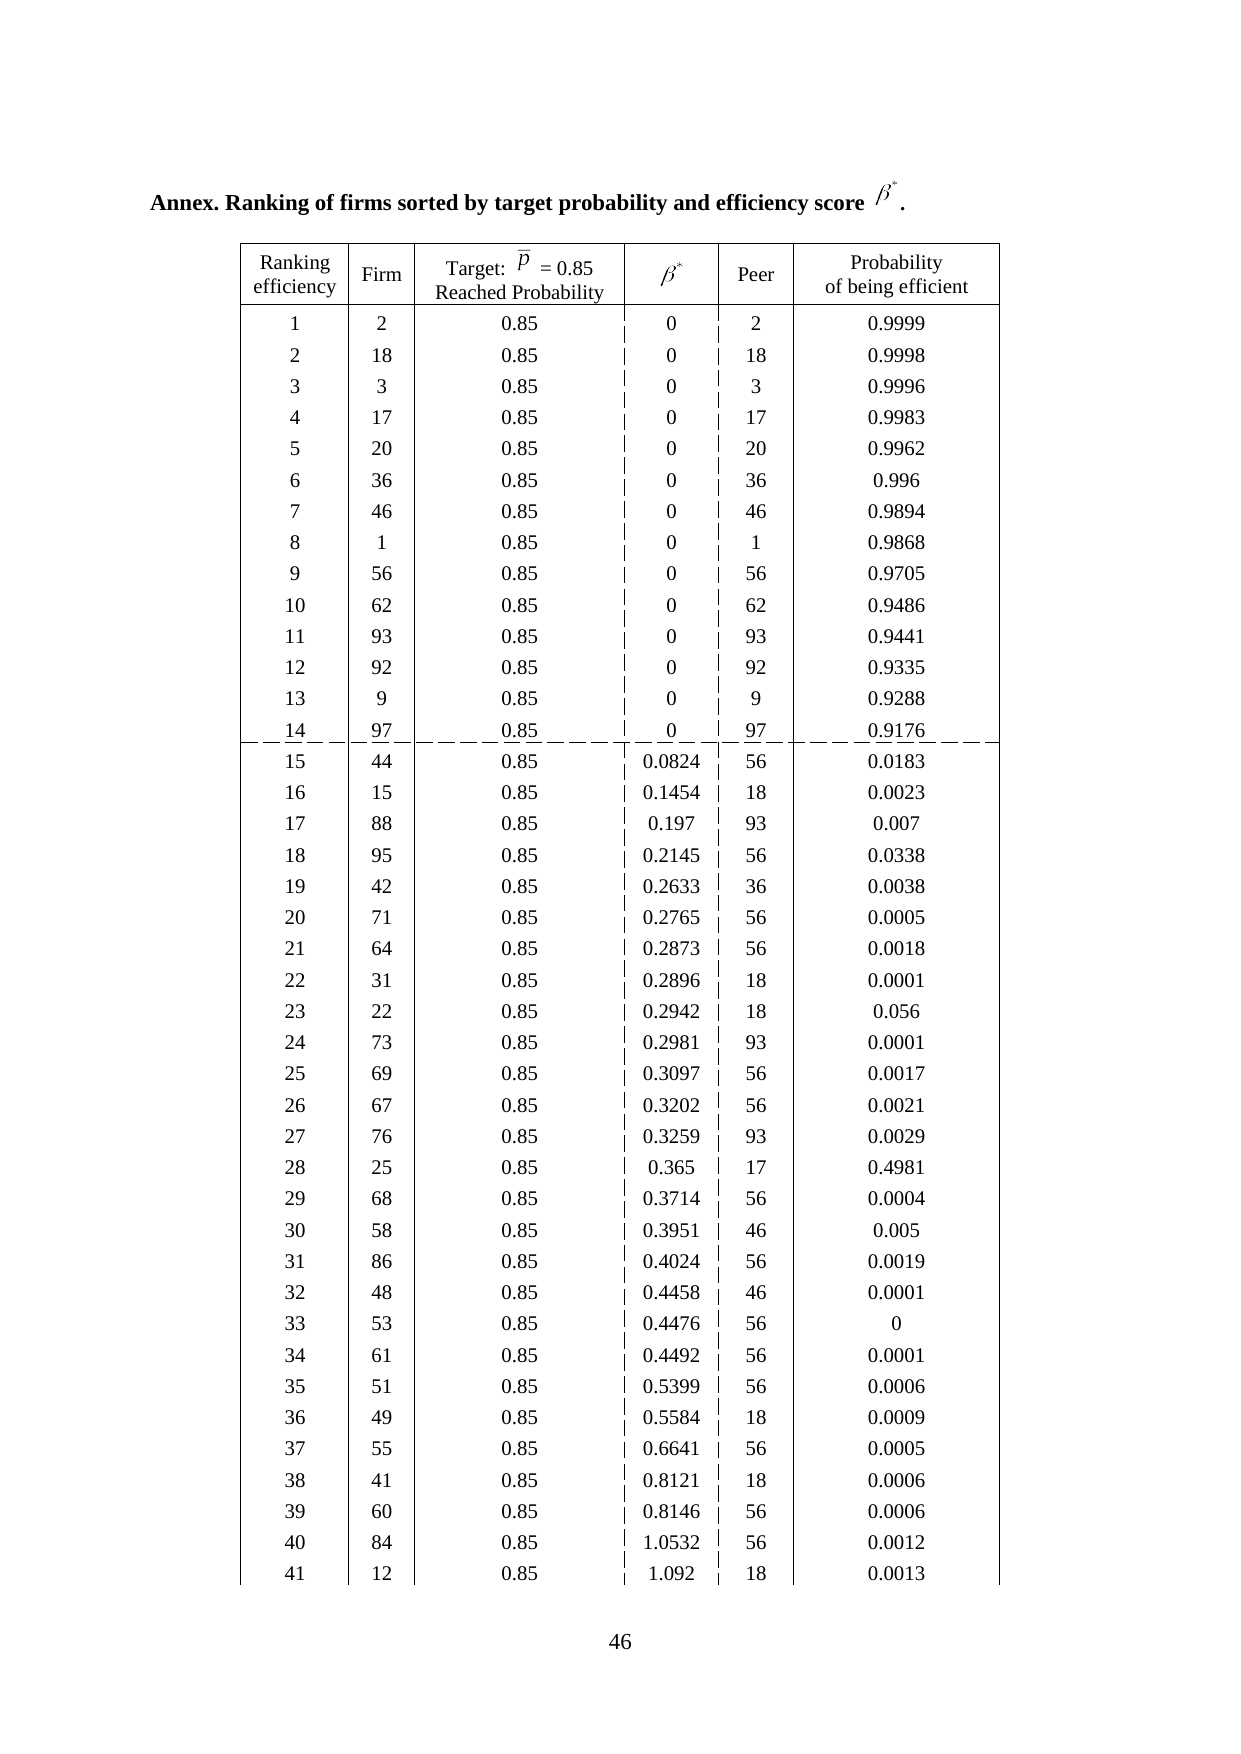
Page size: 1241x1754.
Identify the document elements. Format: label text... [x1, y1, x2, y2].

table_header Probability of being efficient [794, 244, 999, 304]
table_cell 20 [349, 429, 414, 460]
table_cell 26 [241, 1085, 348, 1117]
table_cell 0 [624, 367, 718, 398]
table_cell 0 [624, 335, 718, 367]
table_cell 23 [241, 992, 348, 1023]
table_cell 0.0001 [794, 1335, 999, 1367]
table_cell 25 [349, 1148, 414, 1179]
table_cell 0.85 [415, 1117, 624, 1148]
table_cell 56 [718, 742, 793, 773]
table_cell 2 [349, 305, 414, 335]
table_cell 46 [718, 1273, 793, 1304]
table_cell 10 [241, 585, 348, 617]
table_cell 56 [718, 835, 793, 867]
table_cell 0.0006 [794, 1460, 999, 1492]
table_cell 0.85 [415, 960, 624, 992]
table_cell 0.0183 [794, 742, 999, 773]
table_cell 0.4981 [794, 1148, 999, 1179]
table_cell 0 [624, 398, 718, 429]
table_cell 0.85 [415, 1179, 624, 1210]
table_cell 0.9176 [794, 710, 999, 742]
table_cell 17 [718, 398, 793, 429]
table_cell 0.85 [415, 898, 624, 929]
table_cell 56 [349, 554, 414, 585]
table_cell 0.3714 [624, 1179, 718, 1210]
table_cell 18 [718, 773, 793, 804]
subtitle Annex. Ranking of firms sorted by target probability and efficiency score . [150, 175, 1090, 216]
table_cell 0.85 [415, 398, 624, 429]
table_cell 0.85 [415, 1210, 624, 1242]
table_cell 18 [718, 335, 793, 367]
table_cell 1 [349, 523, 414, 554]
table_cell 68 [349, 1179, 414, 1210]
table_cell 0.056 [794, 992, 999, 1023]
table_cell 0.85 [415, 1554, 624, 1585]
table_header Peer [719, 244, 793, 304]
table_cell 30 [241, 1210, 348, 1242]
table_cell 40 [241, 1523, 348, 1554]
table_cell 0.85 [415, 1085, 624, 1117]
table_cell 0 [624, 460, 718, 492]
table_cell 0.85 [415, 929, 624, 960]
table_cell 53 [349, 1304, 414, 1335]
table_cell 21 [241, 929, 348, 960]
table_cell 0.9999 [794, 305, 999, 335]
table_cell 76 [349, 1117, 414, 1148]
table_cell 0 [624, 305, 718, 335]
table_cell 36 [718, 460, 793, 492]
table_cell 18 [718, 960, 793, 992]
table_cell 0.85 [415, 679, 624, 710]
table_cell 29 [241, 1179, 348, 1210]
table_cell 0.0038 [794, 867, 999, 898]
table_cell 0.4476 [624, 1304, 718, 1335]
table_cell 1.092 [624, 1554, 718, 1585]
table_cell 0.85 [415, 1054, 624, 1085]
table_cell 15 [349, 773, 414, 804]
table_cell 6 [241, 460, 348, 492]
table_cell 0.9894 [794, 492, 999, 523]
table_cell 3 [349, 367, 414, 398]
table_cell 0.007 [794, 804, 999, 835]
table_cell 56 [718, 1304, 793, 1335]
table_cell 41 [241, 1554, 348, 1585]
table_cell 0 [624, 617, 718, 648]
table_cell 0.0006 [794, 1367, 999, 1398]
table_cell 0 [624, 523, 718, 554]
table_cell 12 [349, 1554, 414, 1585]
table_cell 0.5399 [624, 1367, 718, 1398]
table_cell 93 [718, 804, 793, 835]
table_cell 56 [718, 1179, 793, 1210]
table_cell 39 [241, 1492, 348, 1523]
table_cell 0.0338 [794, 835, 999, 867]
table_cell 0.85 [415, 1273, 624, 1304]
table_cell 0.85 [415, 1523, 624, 1554]
table_cell 38 [241, 1460, 348, 1492]
table_cell 18 [241, 835, 348, 867]
table_cell 0.85 [415, 804, 624, 835]
table_cell 27 [241, 1117, 348, 1148]
table_cell 62 [349, 585, 414, 617]
table_cell 60 [349, 1492, 414, 1523]
table_cell 0.85 [415, 554, 624, 585]
table_cell 0.2145 [624, 835, 718, 867]
table_cell 0.85 [415, 492, 624, 523]
table_cell 0 [624, 648, 718, 679]
table_cell 0.9962 [794, 429, 999, 460]
table_cell 0.0012 [794, 1523, 999, 1554]
table_cell 0.3097 [624, 1054, 718, 1085]
table_cell 18 [718, 1554, 793, 1585]
table_cell 0.85 [415, 710, 624, 742]
table_cell 0.85 [415, 992, 624, 1023]
table_cell 37 [241, 1429, 348, 1460]
table_header [625, 244, 718, 304]
table_cell 3 [718, 367, 793, 398]
table_cell 92 [718, 648, 793, 679]
table_cell 93 [718, 617, 793, 648]
table_cell 0.9868 [794, 523, 999, 554]
table_cell 0.4492 [624, 1335, 718, 1367]
table_cell 0.85 [415, 835, 624, 867]
table_cell 20 [241, 898, 348, 929]
table_cell 0.85 [415, 523, 624, 554]
table_cell 0.365 [624, 1148, 718, 1179]
table_cell 18 [718, 1460, 793, 1492]
table_cell 0.85 [415, 1398, 624, 1429]
table_cell 0.0004 [794, 1179, 999, 1210]
table_cell 0 [624, 679, 718, 710]
table_cell 0.1454 [624, 773, 718, 804]
table_cell 0.85 [415, 367, 624, 398]
table_cell 33 [241, 1304, 348, 1335]
table_cell 95 [349, 835, 414, 867]
table_cell 56 [718, 1085, 793, 1117]
table_cell 58 [349, 1210, 414, 1242]
table_cell 61 [349, 1335, 414, 1367]
table_cell 11 [241, 617, 348, 648]
table_cell 0.3259 [624, 1117, 718, 1148]
table_cell 51 [349, 1367, 414, 1398]
table_cell 46 [718, 1210, 793, 1242]
table_cell 9 [349, 679, 414, 710]
table_cell 56 [718, 1054, 793, 1085]
table_cell 36 [718, 867, 793, 898]
table_cell 0.9288 [794, 679, 999, 710]
table_cell 2 [718, 305, 793, 335]
table_cell 0 [624, 710, 718, 742]
table_cell 92 [349, 648, 414, 679]
table_cell 13 [241, 679, 348, 710]
table_cell 0.85 [415, 1460, 624, 1492]
table_cell 62 [718, 585, 793, 617]
table_cell 0.4458 [624, 1273, 718, 1304]
table_cell 56 [718, 1492, 793, 1523]
table_cell 36 [349, 460, 414, 492]
table_cell 22 [349, 992, 414, 1023]
table_cell 0.0017 [794, 1054, 999, 1085]
table_cell 3 [241, 367, 348, 398]
table_cell 73 [349, 1023, 414, 1054]
table_header Firm [349, 244, 414, 304]
table_cell 67 [349, 1085, 414, 1117]
table_cell 0.5584 [624, 1398, 718, 1429]
table_cell 42 [349, 867, 414, 898]
table_cell 0.0029 [794, 1117, 999, 1148]
table_cell 17 [349, 398, 414, 429]
table_cell 32 [241, 1273, 348, 1304]
table_cell 0 [624, 554, 718, 585]
table_cell 0.2873 [624, 929, 718, 960]
table_cell 1.0532 [624, 1523, 718, 1554]
table_cell 31 [349, 960, 414, 992]
table_cell 0.85 [415, 460, 624, 492]
table_cell 86 [349, 1242, 414, 1273]
table_cell 44 [349, 742, 414, 773]
table_cell 93 [718, 1023, 793, 1054]
table_cell 0.6641 [624, 1429, 718, 1460]
table_cell 15 [241, 742, 348, 773]
table_cell 0.2765 [624, 898, 718, 929]
table_cell 56 [718, 1523, 793, 1554]
table_cell 22 [241, 960, 348, 992]
table_cell 93 [349, 617, 414, 648]
table_cell 69 [349, 1054, 414, 1085]
table_cell 0.85 [415, 1492, 624, 1523]
table_cell 0.3951 [624, 1210, 718, 1242]
table_header Ranking efficiency [241, 244, 348, 304]
table_cell 0.8121 [624, 1460, 718, 1492]
table_cell 88 [349, 804, 414, 835]
table_cell 0.85 [415, 429, 624, 460]
table_cell 0.2633 [624, 867, 718, 898]
table_cell 0 [624, 492, 718, 523]
table_cell 18 [718, 1398, 793, 1429]
table_cell 9 [718, 679, 793, 710]
table_cell 31 [241, 1242, 348, 1273]
table_cell 5 [241, 429, 348, 460]
table_cell 36 [241, 1398, 348, 1429]
table_cell 9 [241, 554, 348, 585]
table_cell 0.9983 [794, 398, 999, 429]
table_cell 0 [794, 1304, 999, 1335]
table_cell 0.0001 [794, 1023, 999, 1054]
table_cell 0.9705 [794, 554, 999, 585]
table_cell 46 [349, 492, 414, 523]
table_cell 0.85 [415, 1148, 624, 1179]
table_cell 71 [349, 898, 414, 929]
table_cell 0.85 [415, 335, 624, 367]
table_cell 7 [241, 492, 348, 523]
table_cell 0.9335 [794, 648, 999, 679]
table_cell 0.85 [415, 1429, 624, 1460]
table_cell 0.85 [415, 1242, 624, 1273]
table_cell 0.9441 [794, 617, 999, 648]
table_cell 56 [718, 1429, 793, 1460]
table_cell 97 [718, 710, 793, 742]
table_cell 0.85 [415, 742, 624, 773]
table_cell 0.4024 [624, 1242, 718, 1273]
table_cell 0.8146 [624, 1492, 718, 1523]
table_cell 0.2942 [624, 992, 718, 1023]
table_cell 56 [718, 554, 793, 585]
table_cell 0.0001 [794, 1273, 999, 1304]
table_cell 93 [718, 1117, 793, 1148]
table_cell 0.85 [415, 1304, 624, 1335]
table_cell 0.0005 [794, 1429, 999, 1460]
table_cell 0.0019 [794, 1242, 999, 1273]
table_cell 46 [718, 492, 793, 523]
table_cell 18 [718, 992, 793, 1023]
table_cell 56 [718, 1367, 793, 1398]
table_cell 0.005 [794, 1210, 999, 1242]
table_cell 4 [241, 398, 348, 429]
table_cell 19 [241, 867, 348, 898]
table_cell 14 [241, 710, 348, 742]
table_cell 0.0018 [794, 929, 999, 960]
table_cell 0.2981 [624, 1023, 718, 1054]
table_cell 0.85 [415, 617, 624, 648]
table_cell 0.0005 [794, 898, 999, 929]
table_cell 25 [241, 1054, 348, 1085]
table_cell 8 [241, 523, 348, 554]
table_cell 28 [241, 1148, 348, 1179]
table_cell 12 [241, 648, 348, 679]
table_cell 0.9996 [794, 367, 999, 398]
table_cell 56 [718, 1335, 793, 1367]
table_cell 0.0023 [794, 773, 999, 804]
table_cell 0.2896 [624, 960, 718, 992]
table_cell 0.9998 [794, 335, 999, 367]
table_cell 2 [241, 335, 348, 367]
table_header Target: = 0.85 Reached Probability [415, 244, 624, 304]
table_cell 17 [241, 804, 348, 835]
table_cell 56 [718, 898, 793, 929]
table_cell 35 [241, 1367, 348, 1398]
table_cell 1 [718, 523, 793, 554]
table_cell 56 [718, 929, 793, 960]
table_cell 0.85 [415, 1367, 624, 1398]
table_cell 41 [349, 1460, 414, 1492]
table_cell 20 [718, 429, 793, 460]
table_cell 0.0021 [794, 1085, 999, 1117]
table_cell 0.197 [624, 804, 718, 835]
table_cell 0.9486 [794, 585, 999, 617]
table_cell 0.85 [415, 585, 624, 617]
table_cell 17 [718, 1148, 793, 1179]
table_cell 0.85 [415, 1023, 624, 1054]
table_cell 0.85 [415, 305, 624, 335]
table_cell 0.0009 [794, 1398, 999, 1429]
table_cell 16 [241, 773, 348, 804]
table_cell 24 [241, 1023, 348, 1054]
table_cell 56 [718, 1242, 793, 1273]
table_cell 0.0824 [624, 742, 718, 773]
table_cell 0.85 [415, 648, 624, 679]
table_cell 0.996 [794, 460, 999, 492]
table_cell 0.85 [415, 867, 624, 898]
table_cell 0.0013 [794, 1554, 999, 1585]
table_cell 0.0006 [794, 1492, 999, 1523]
table_cell 0 [624, 585, 718, 617]
table_cell 18 [349, 335, 414, 367]
table_cell 55 [349, 1429, 414, 1460]
table_cell 0 [624, 429, 718, 460]
table_cell 48 [349, 1273, 414, 1304]
table_cell 0.85 [415, 773, 624, 804]
table_cell 64 [349, 929, 414, 960]
table_cell 97 [349, 710, 414, 742]
table_cell 34 [241, 1335, 348, 1367]
table_cell 84 [349, 1523, 414, 1554]
table_cell 1 [241, 305, 348, 335]
table_cell 49 [349, 1398, 414, 1429]
table_cell 0.3202 [624, 1085, 718, 1117]
table_cell 0.85 [415, 1335, 624, 1367]
table_cell 0.0001 [794, 960, 999, 992]
